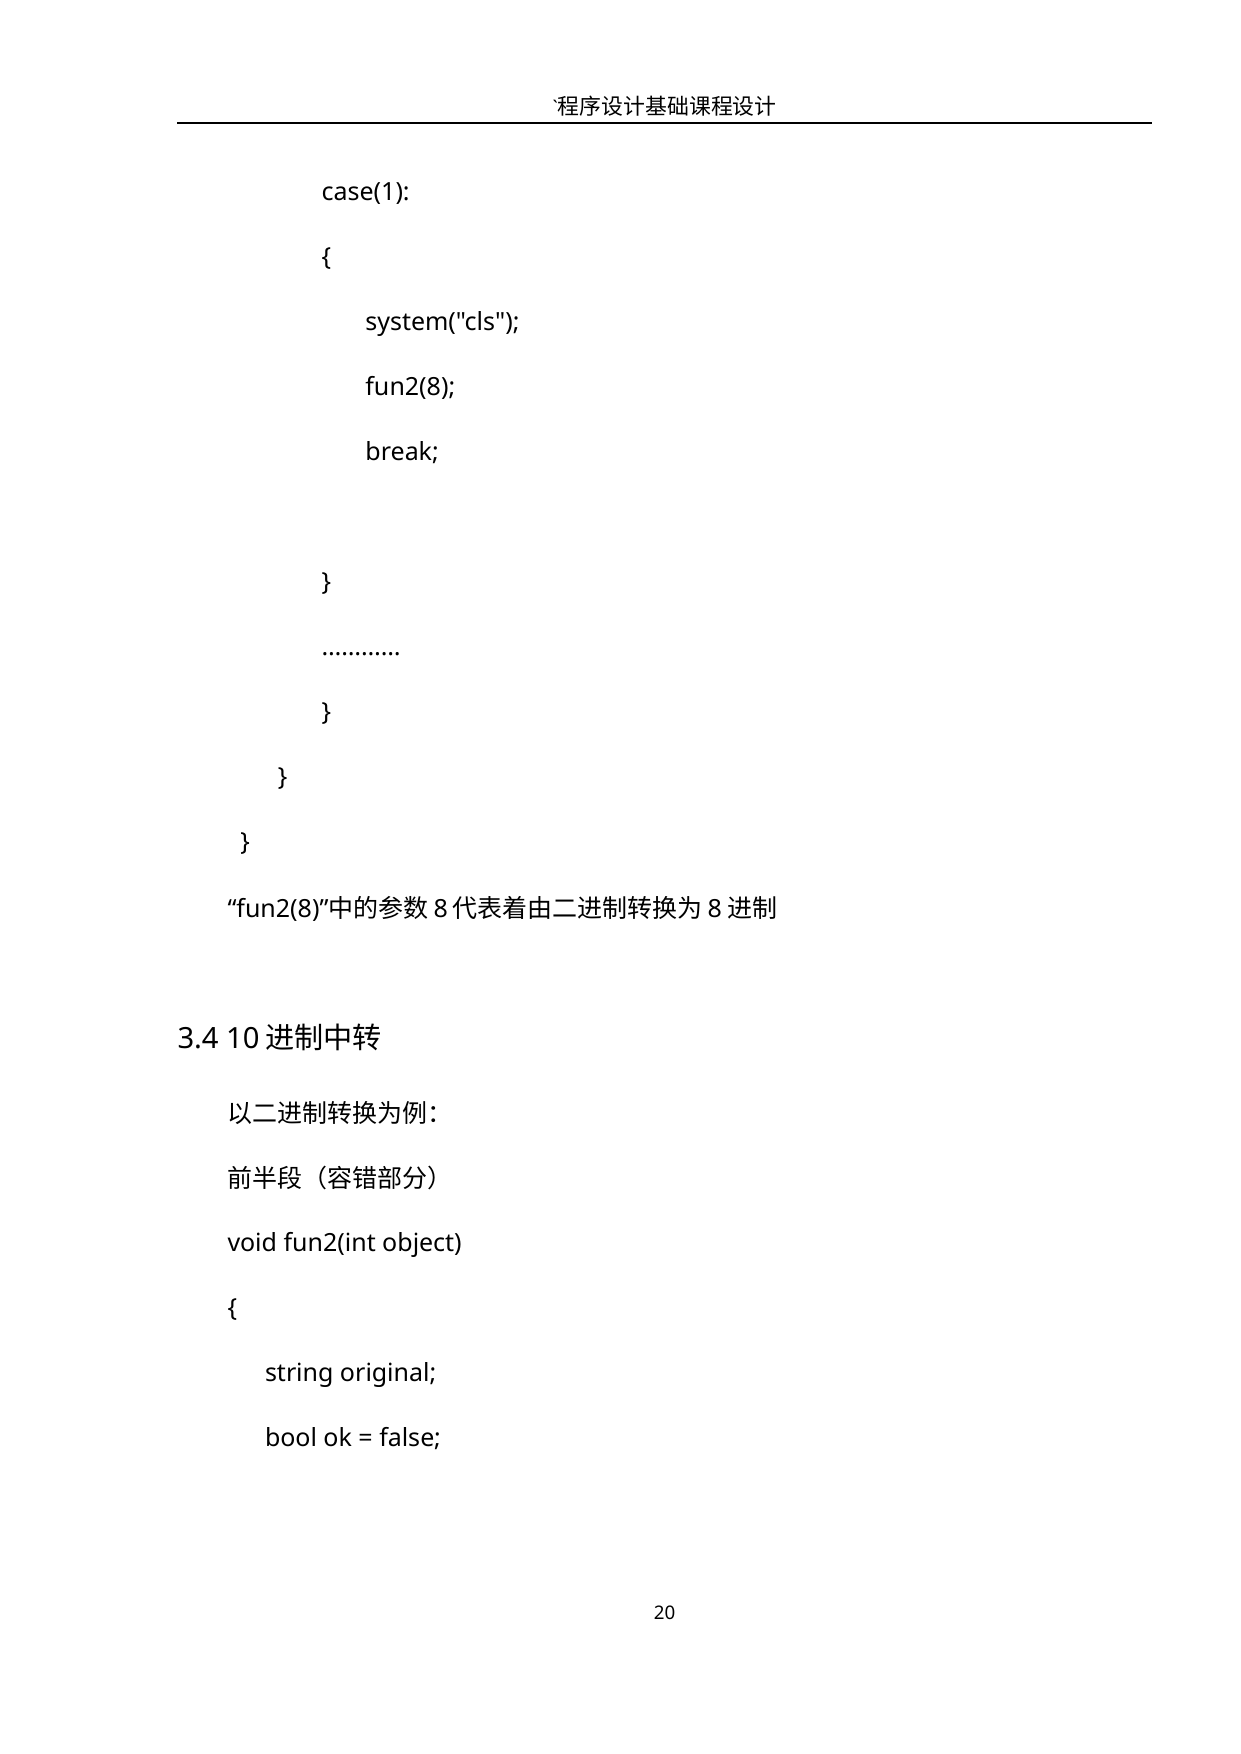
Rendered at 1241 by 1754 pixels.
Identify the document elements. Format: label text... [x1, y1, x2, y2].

text } [177, 744, 1152, 809]
text } [177, 679, 1152, 744]
text 以二进制转换为例： [177, 1079, 1152, 1144]
text } [177, 549, 1152, 614]
text } [177, 809, 1152, 874]
text ………… [177, 614, 1152, 679]
text { [177, 224, 1152, 289]
text string original; [177, 1339, 1152, 1404]
text bool ok = false; [177, 1404, 1152, 1469]
text break; [177, 419, 1152, 484]
text system("cls"); [177, 289, 1152, 354]
text fun2(8); [177, 354, 1152, 419]
text case(1): [177, 159, 1152, 224]
text 前半段（容错部分） [177, 1144, 1152, 1209]
text 3.4 10进制中转 [177, 1004, 1152, 1069]
text void fun2(int object) [177, 1209, 1152, 1274]
text { [177, 1274, 1152, 1339]
text “fun2(8)”中的参数8代表着由二进制转换为8进制 [177, 874, 1152, 939]
